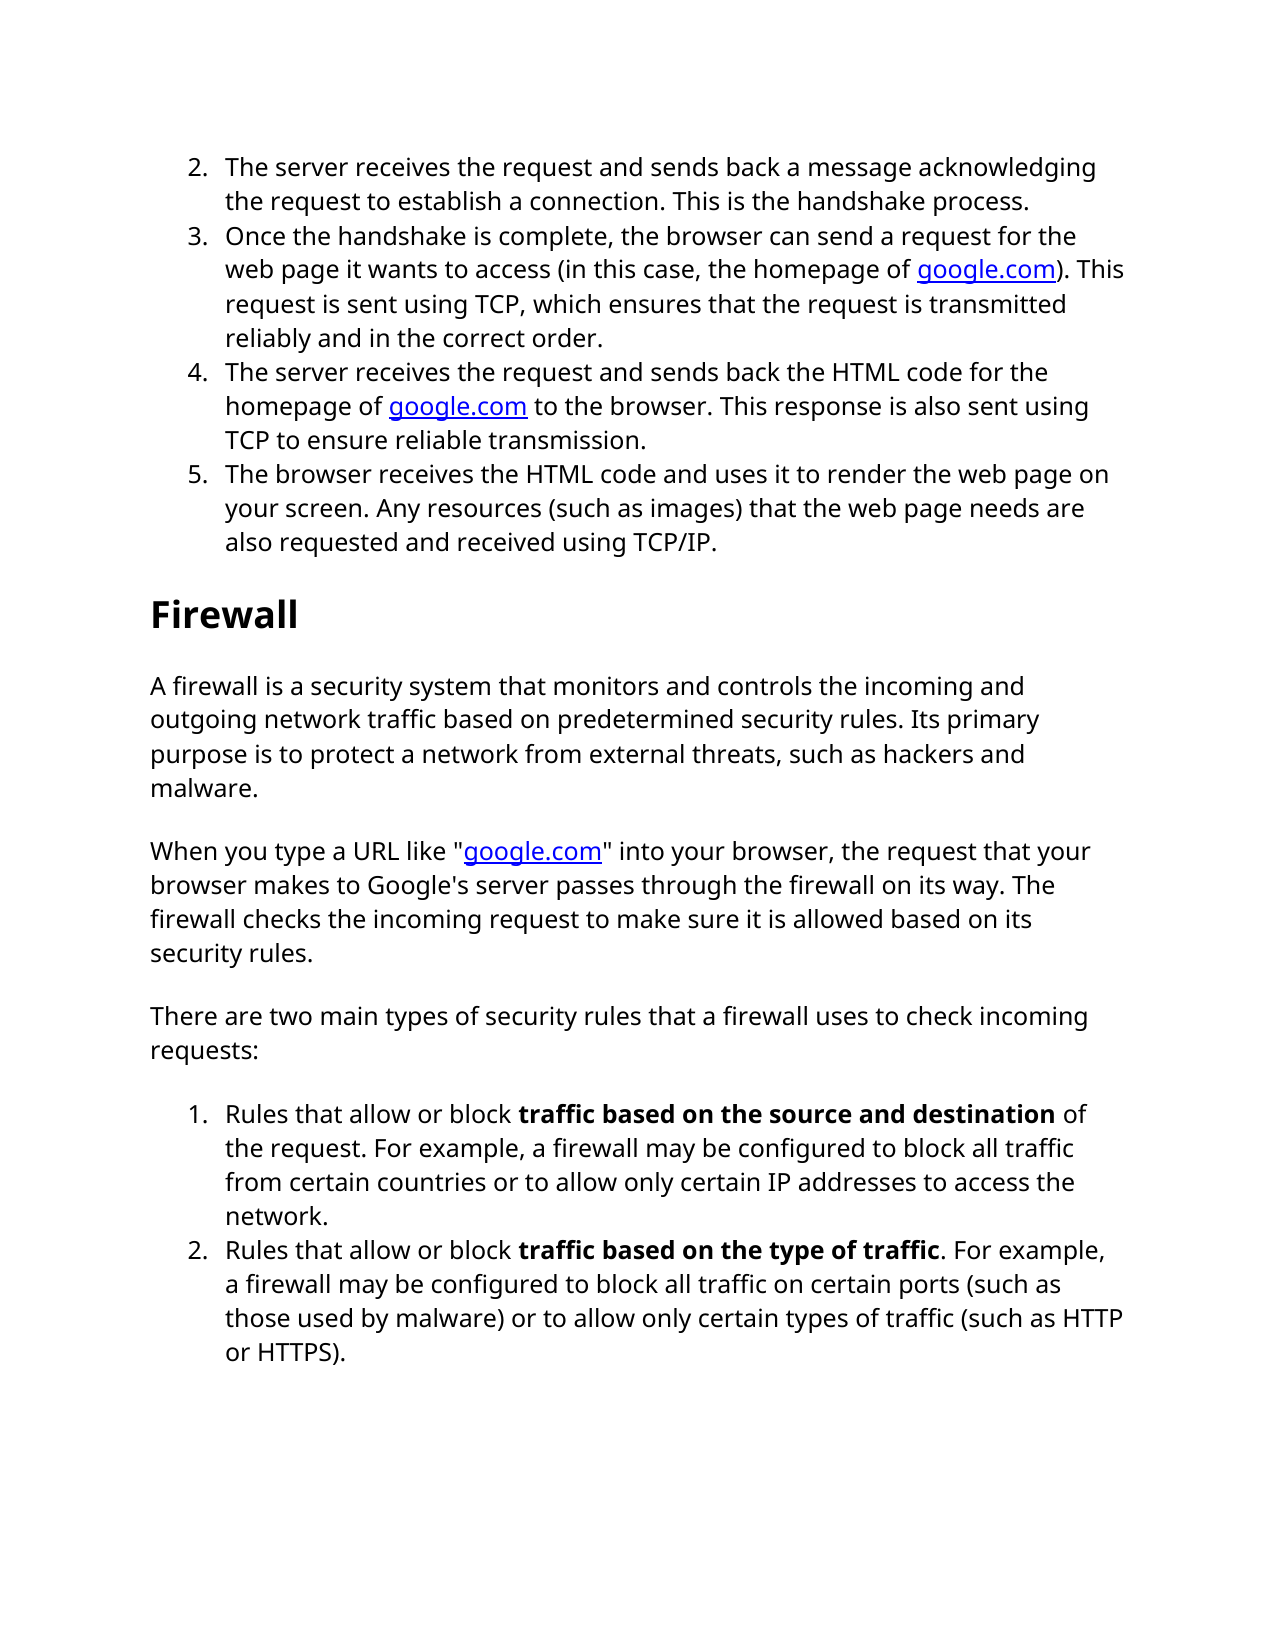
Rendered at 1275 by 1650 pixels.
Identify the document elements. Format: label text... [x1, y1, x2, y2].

list Rules that allow or block traffic based on the type of traffic. For example, a firewall may be configured to block all traffic on certain ports (such as those used by malware) or to allow only certain types of traffic (such as HTTP or HTTPS). [187, 1232, 1125, 1369]
text Firewall [150, 588, 1125, 639]
list Rules that allow or block traffic based on the source and destination of the request. For example, a firewall may be configured to block all traffic from certain countries or to allow only certain IP addresses to access the network. [187, 1096, 1125, 1232]
list The server receives the request and sends back the HTML code for the homepage of google.com to the browser. This response is also sent using TCP to ensure reliable transmission. [187, 354, 1125, 457]
text A firewall is a security system that monitors and controls the incoming and outgoing network traffic based on predetermined security rules. Its primary purpose is to protect a network from external threats, such as hackers and malware. [150, 668, 1125, 804]
text When you type a URL like "google.com" into your browser, the request that your browser makes to Google's server passes through the firewall on its way. The firewall checks the incoming request to make sure it is allowed based on its security rules. [150, 833, 1125, 970]
list The browser receives the HTML code and uses it to render the web page on your screen. Any resources (such as images) that the web page needs are also requested and received using TCP/IP. [187, 457, 1125, 559]
list Once the handshake is complete, the browser can send a request for the web page it wants to access (in this case, the homepage of google.com). This request is sent using TCP, which ensures that the request is transmitted reliably and in the correct order. [187, 218, 1125, 354]
list The server receives the request and sends back a message acknowledging the request to establish a connection. This is the handshake process. [187, 150, 1125, 218]
text There are two main types of security rules that a firewall uses to check incoming requests: [150, 999, 1125, 1067]
